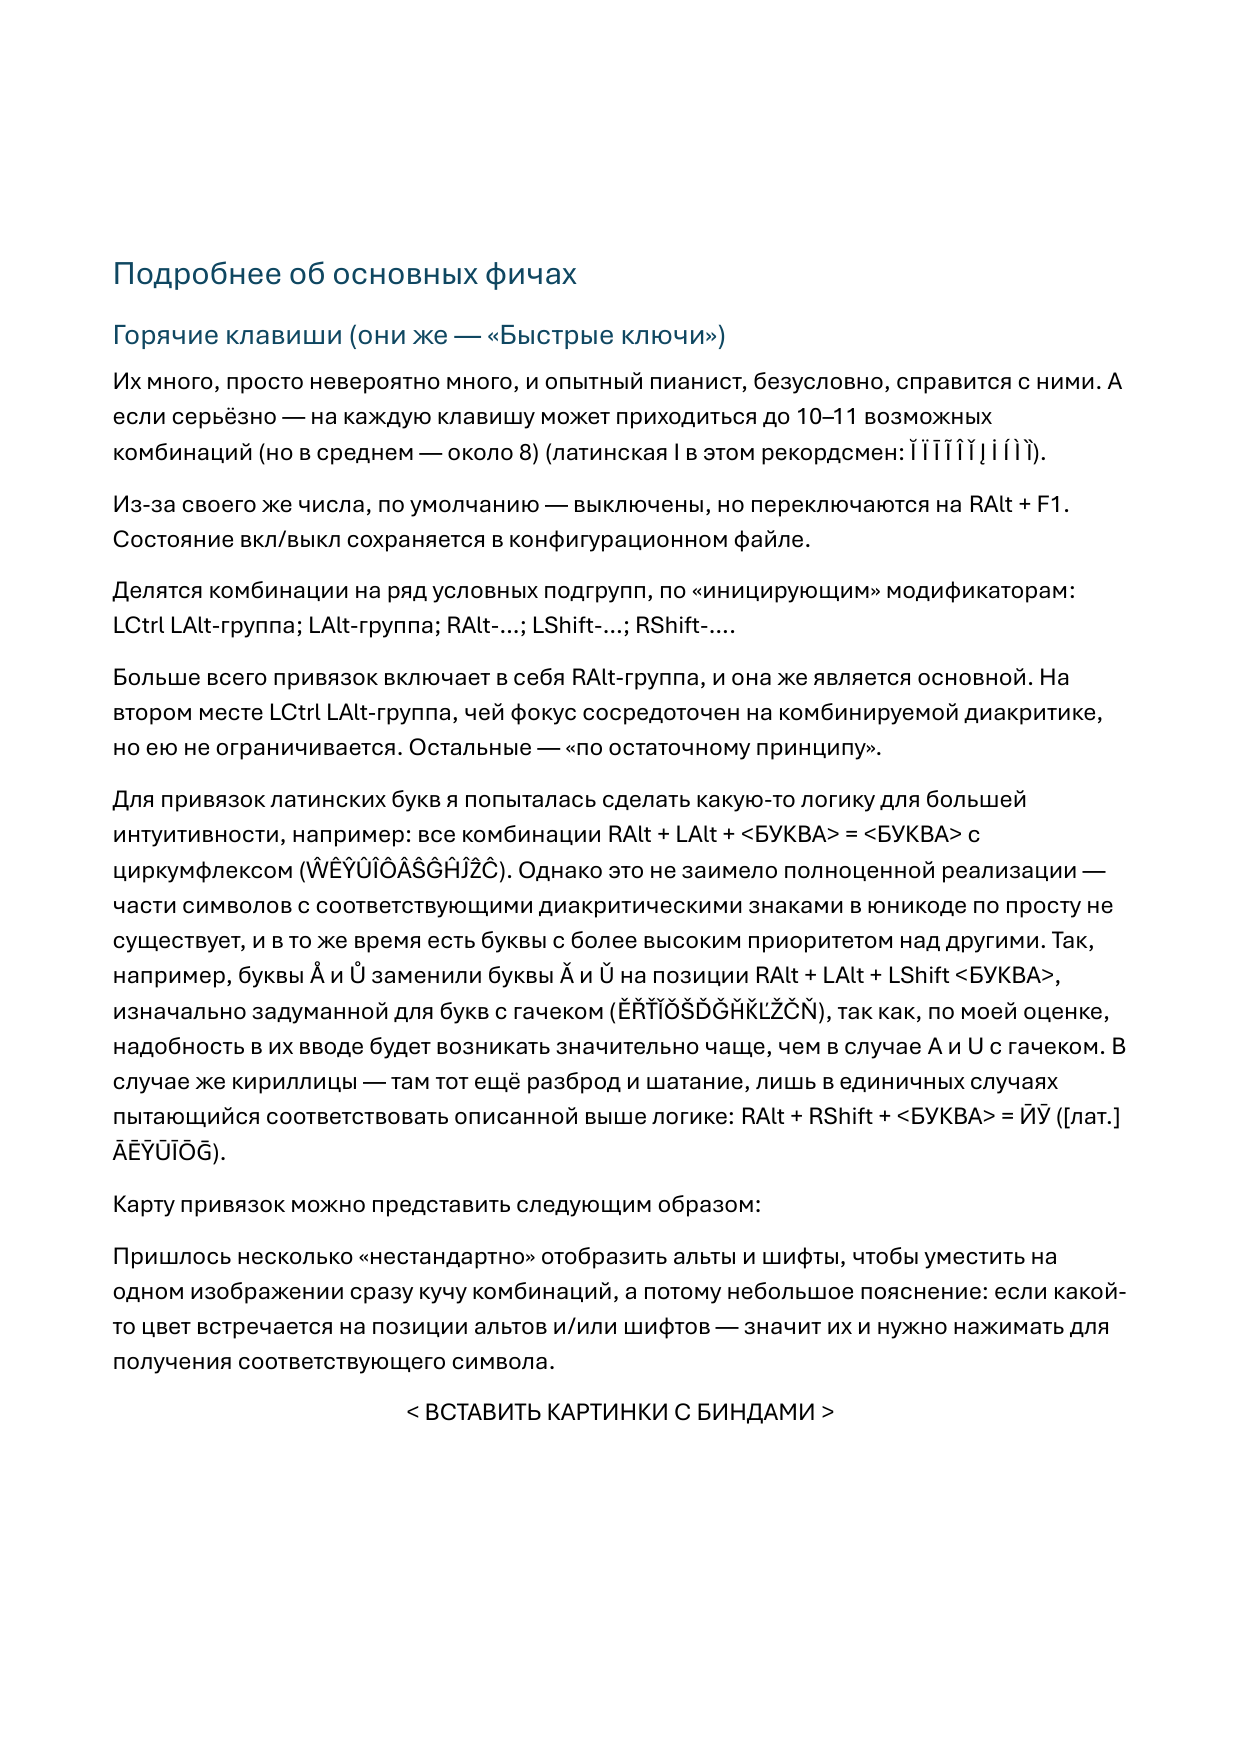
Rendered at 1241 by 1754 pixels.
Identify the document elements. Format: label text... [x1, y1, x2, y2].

text Из-за своего же числа, по умолчанию — выключены, но переключаются на RAlt + F1. Состояние вкл/выкл сохраняется в конфигурационном файле. [112, 489, 1128, 554]
subtitle Подробнее об основных фичах [112, 253, 1128, 294]
text Их много, просто невероятно много, и опытный пианист, безусловно, справится с ними. А если серьёзно — на каждую клавишу может приходиться до 10–11 возможных комбинаций (но в среднем — около 8) (латинская I в этом рекордсмен: Ĭ Ï Ī Ĩ Î Ǐ Į İ Í Ì Ȉ). [112, 366, 1128, 467]
subtitle Горячие клавиши (они же — «Быстрые ключи») [112, 317, 1128, 352]
text Для привязок латинских букв я попыталась сделать какую-то логику для большей интуитивности, например: все комбинации RAlt + LAlt + <БУКВА> = <БУКВА> с циркумфлексом (ŴÊŶÛÎÔÂŜĜĤĴẐĈ). Однако это не заимело полноценной реализации — части символов с соответствующими диакритическими знаками в юникоде по просту не существует, и в то же время есть буквы с более высоким приоритетом над другими. Так, например, буквы Å и Ů заменили буквы Ǎ и Ǔ на позиции RAlt + LAlt + LShift <БУКВА>, изначально задуманной для букв с гачеком (ĚŘŤǏǑŠĎǦȞǨĽŽČŇ), так как, по моей оценке, надобность в их вводе будет возникать значительно чаще, чем в случае A и U с гачеком. В случае же кириллицы — там тот ещё разброд и шатание, лишь в единичных случаях пытающийся соответствовать описанной выше логике: RAlt + RShift + <БУКВА> = ӢӮ ([лат.] ĀĒȲŪĪŌḠ). [112, 784, 1128, 1168]
text Карту привязок можно представить следующим образом: [112, 1189, 1128, 1219]
text < ВСТАВИТЬ КАРТИНКИ С БИНДАМИ > [112, 1397, 1128, 1428]
text Делятся комбинации на ряд условных подгрупп, по «иницирующим» модификаторам: LCtrl LAlt-группа; LAlt-группа; RAlt-…; LShift-…; RShift-…. [112, 575, 1128, 641]
text Больше всего привязок включает в себя RAlt-группа, и она же является основной. На втором месте LCtrl LAlt-группа, чей фокус сосредоточен на комбинируемой диакритике, но ею не ограничивается. Остальные — «по остаточному принципу». [112, 662, 1128, 763]
text Пришлось несколько «нестандартно» отобразить альты и шифты, чтобы уместить на одном изображении сразу кучу комбинаций, а потому небольшое пояснение: если какой-то цвет встречается на позиции альтов и/или шифтов — значит их и нужно нажимать для получения соответствующего символа. [112, 1241, 1128, 1376]
